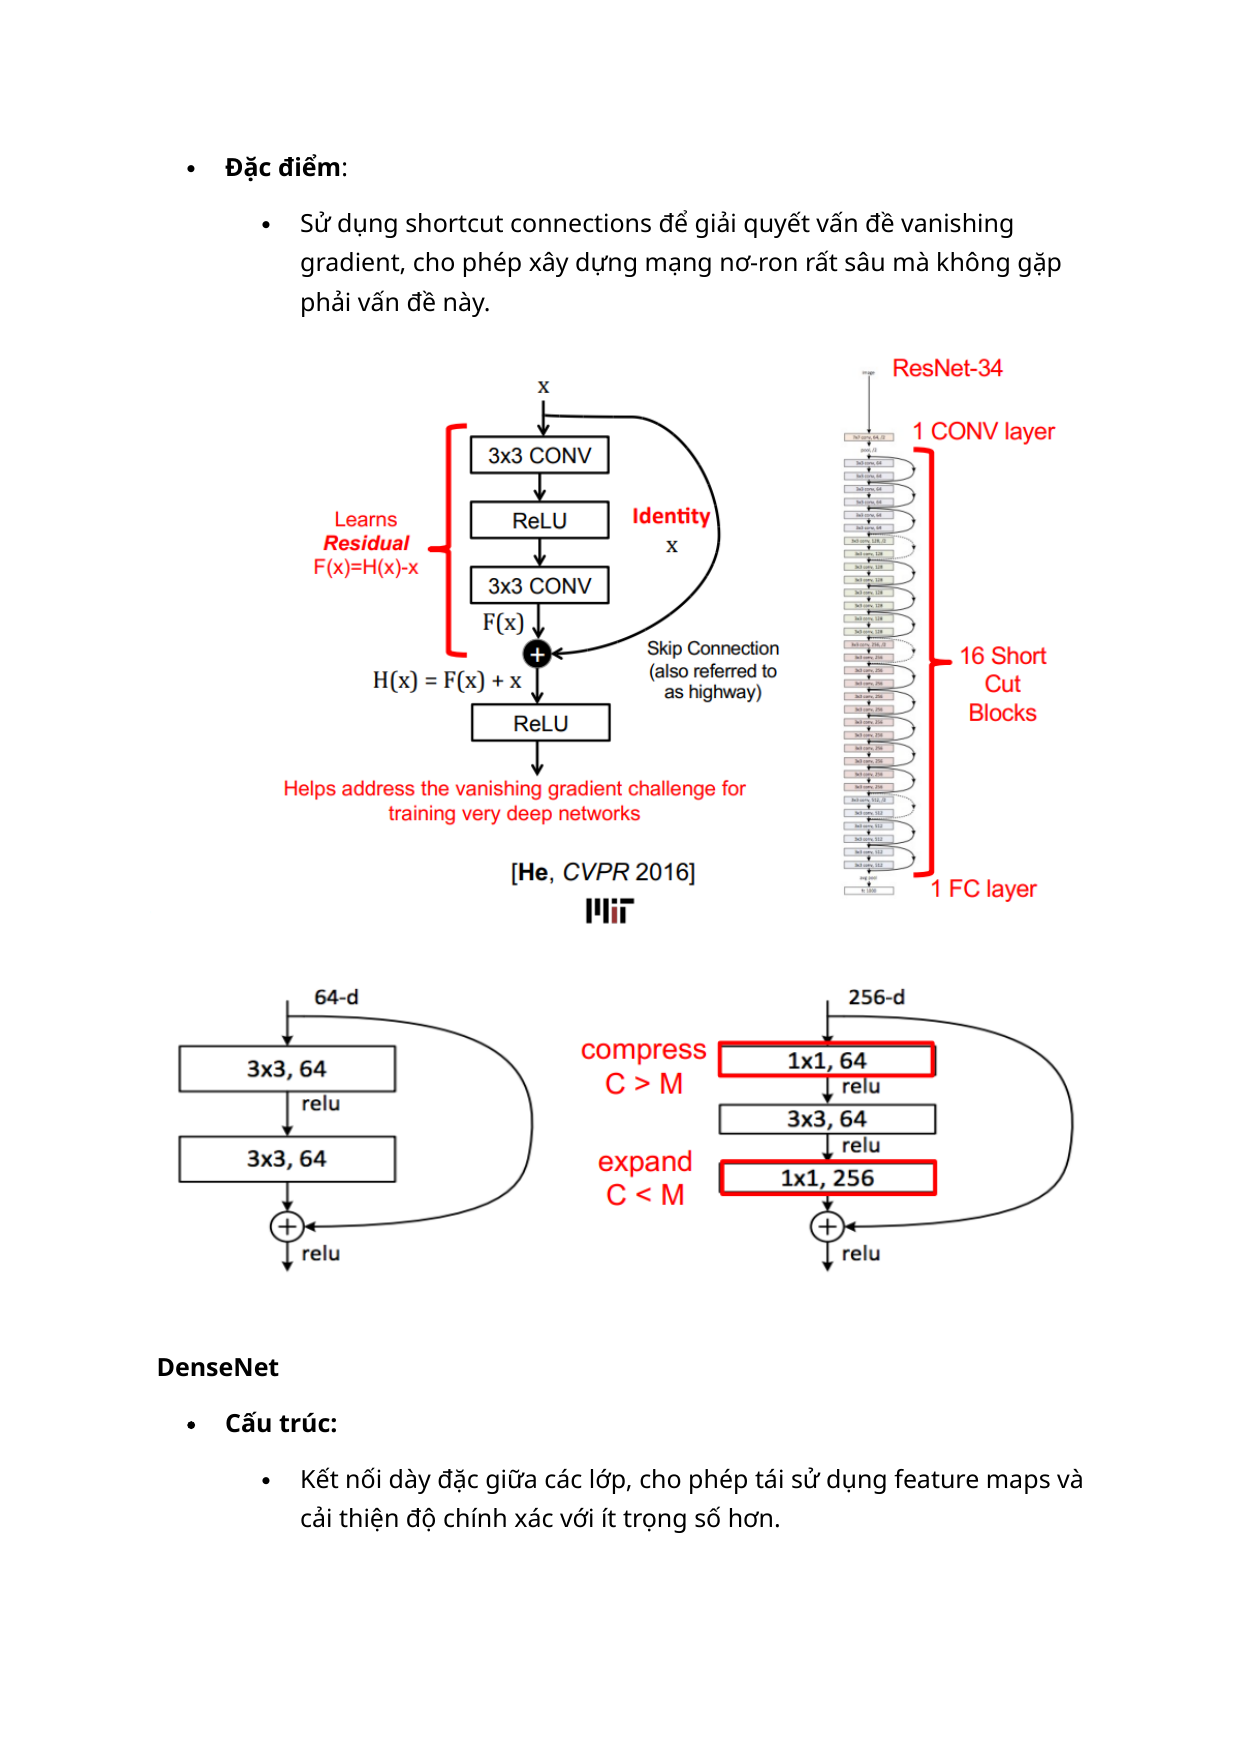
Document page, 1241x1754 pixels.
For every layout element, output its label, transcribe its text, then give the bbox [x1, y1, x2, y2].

list Sử dụng shortcut connections để giải quyết vấn đề vanishing gradient, cho phép xây dựng mạng nơ-ron rất sâu mà không gặp phải vấn đề này. [262, 206, 1090, 318]
list Kết nối dày đặc giữa các lớp, cho phép tái sử dụng feature maps và cải thiện độ chính xác với ít trọng số hơn. [262, 1461, 1090, 1535]
list Cấu trúc: [187, 1406, 1090, 1440]
list Đặc điểm: [187, 150, 1090, 184]
picture [150, 952, 1091, 1328]
picture [150, 340, 1091, 931]
text DenseNet [150, 1350, 1090, 1384]
